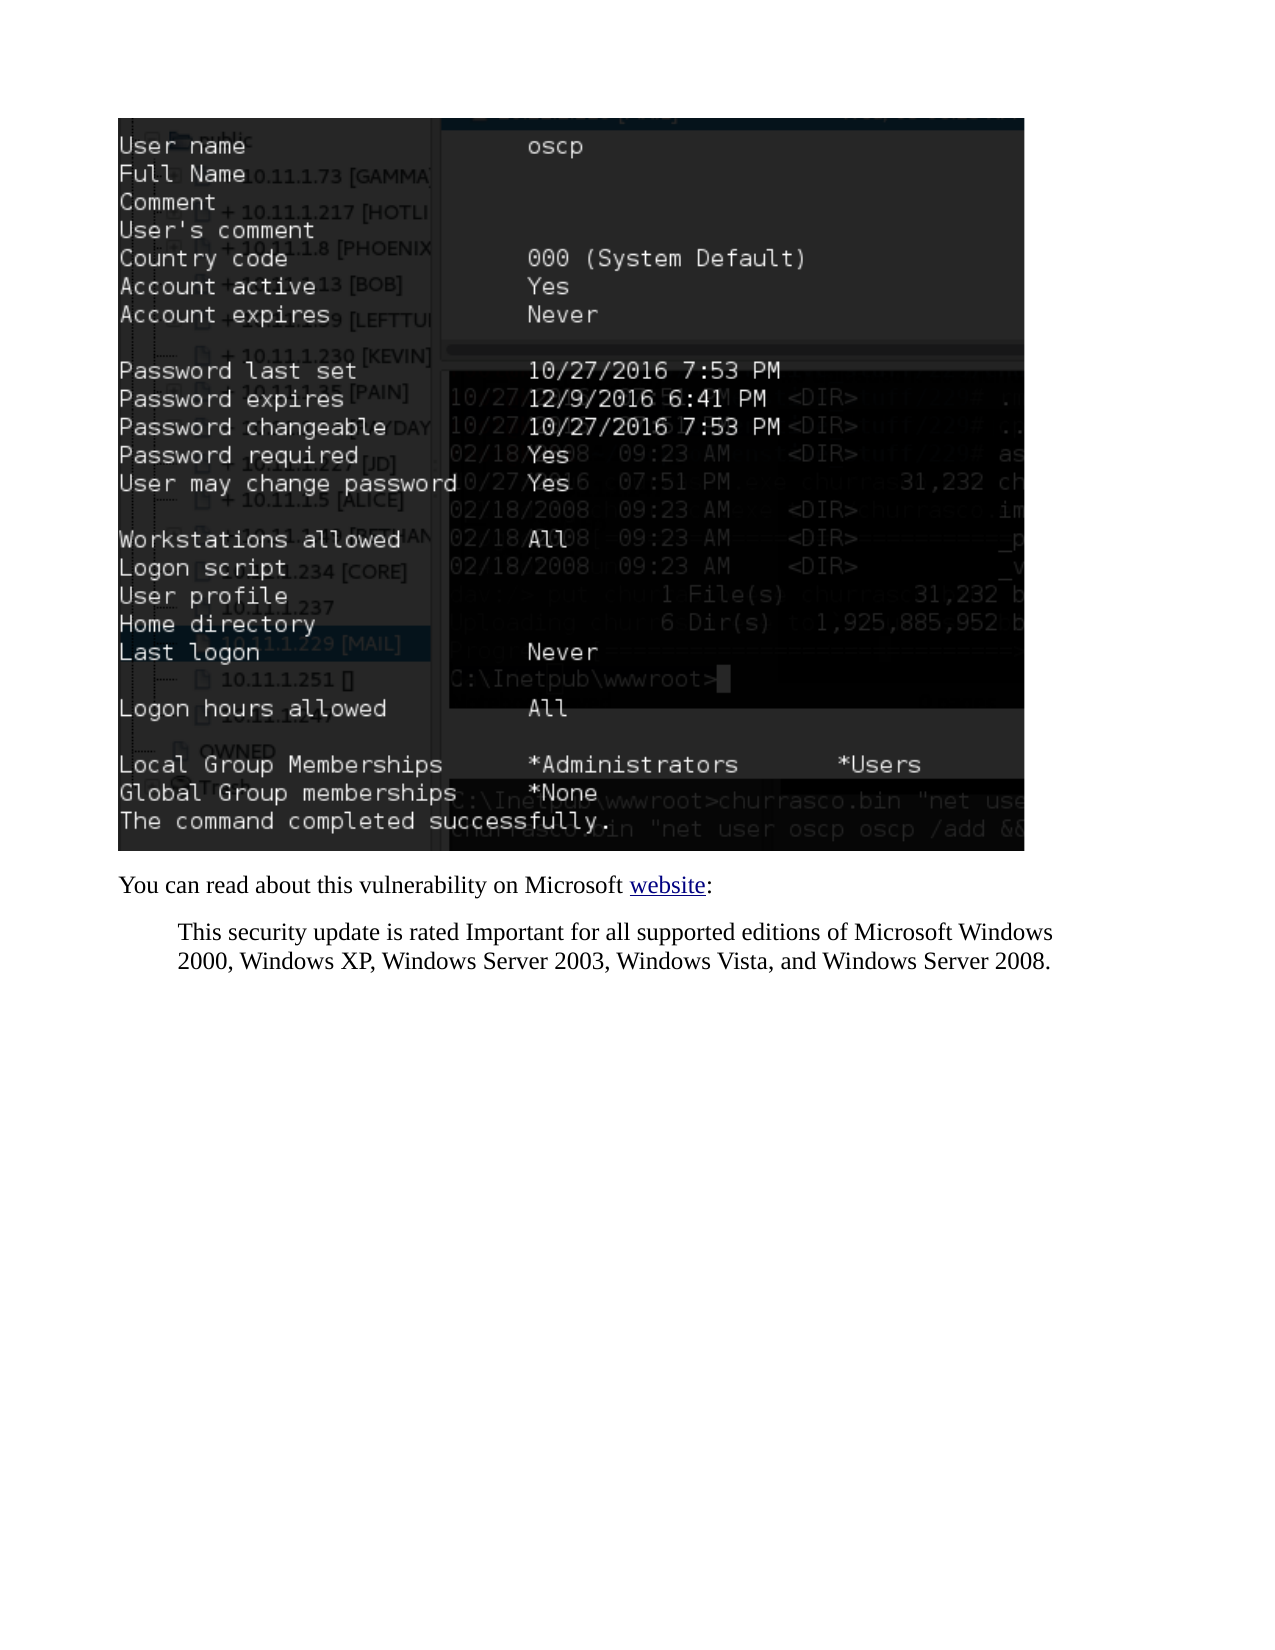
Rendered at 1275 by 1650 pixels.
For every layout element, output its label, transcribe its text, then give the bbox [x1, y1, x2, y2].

text You can read about this vulnerability on Microsoft website: [118, 870, 1157, 898]
text This security update is rated Important for all supported editions of Microsoft Windows 2000, Windows XP, Windows Server 2003, Windows Vista, and Windows Server 2008. [177, 917, 1098, 975]
picture [118, 118, 1025, 851]
